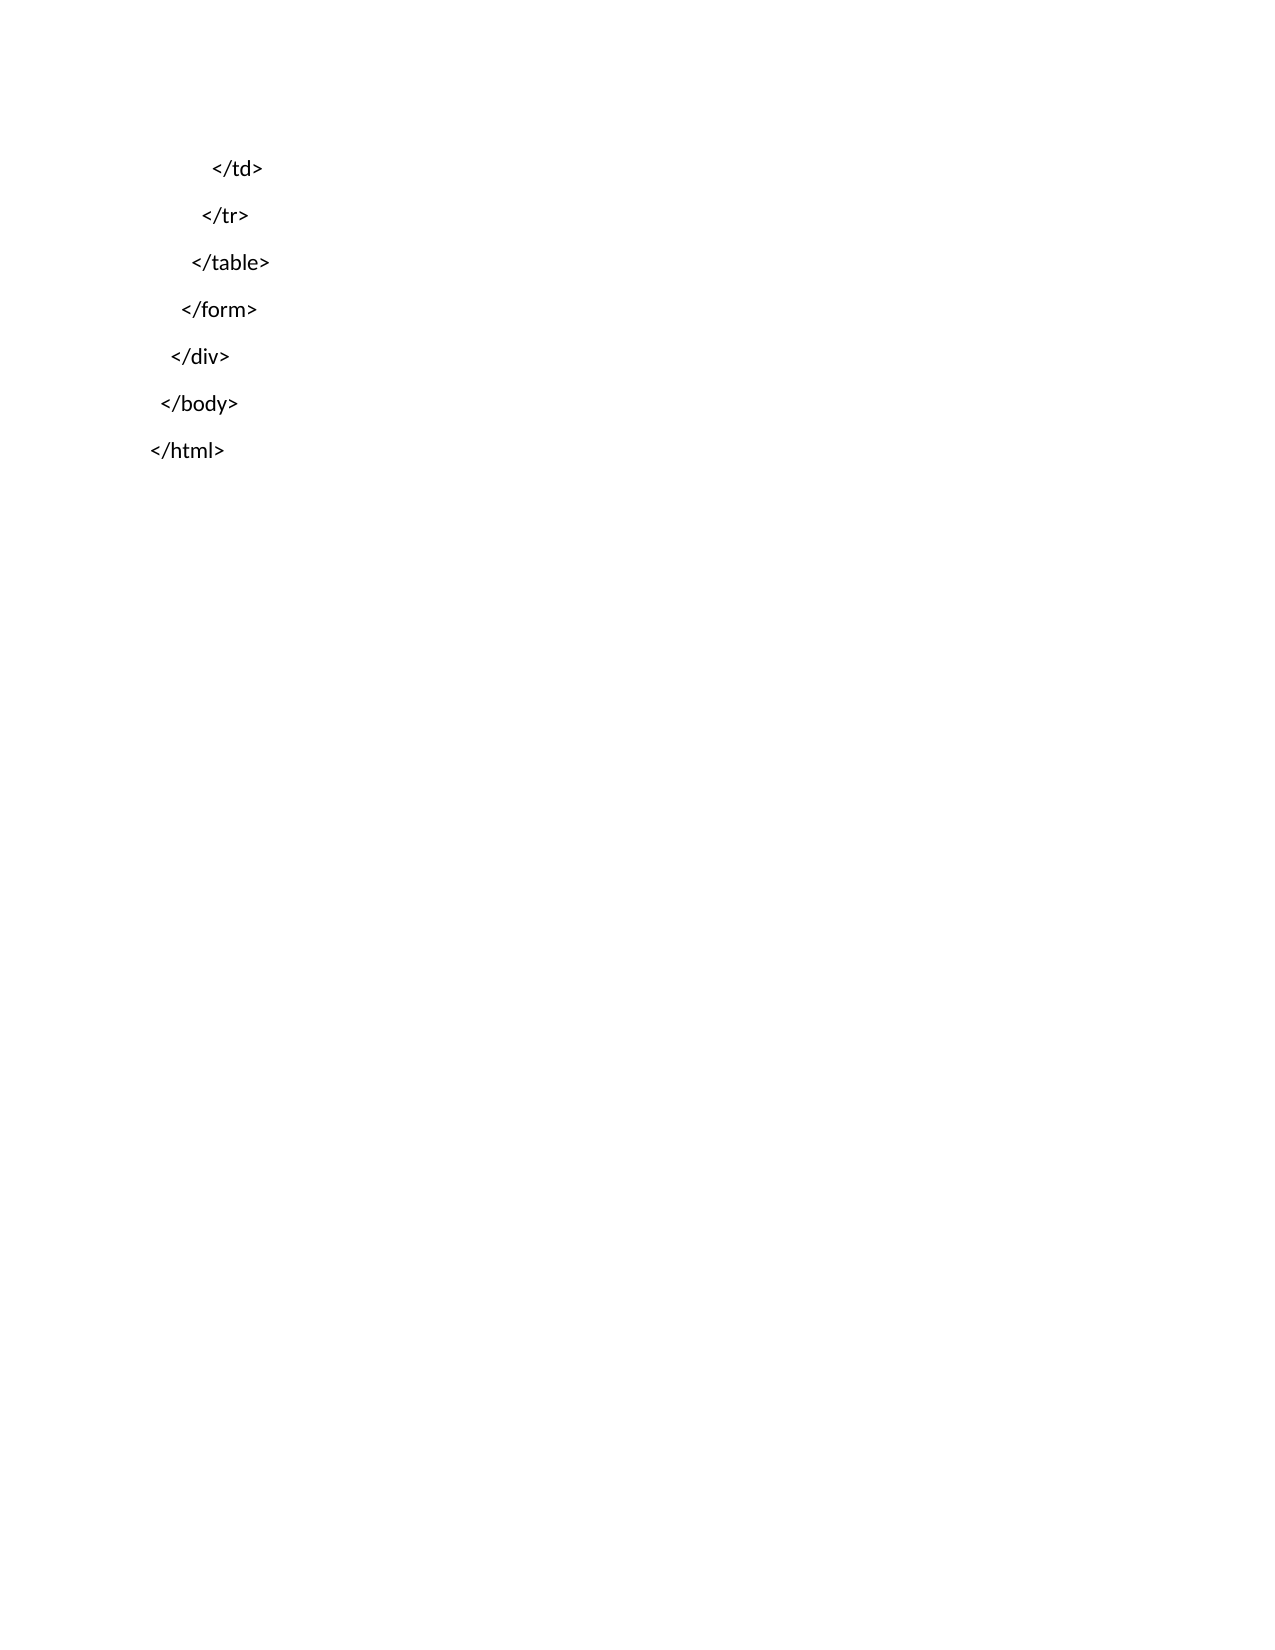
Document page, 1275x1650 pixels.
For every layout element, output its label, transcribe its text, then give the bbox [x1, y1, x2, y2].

text </html> [150, 436, 1130, 464]
text </td> [150, 154, 1130, 183]
text </form> [150, 295, 1130, 323]
text </body> [150, 389, 1130, 417]
text </table> [150, 248, 1130, 276]
text </tr> [150, 201, 1130, 229]
text </div> [150, 342, 1130, 370]
